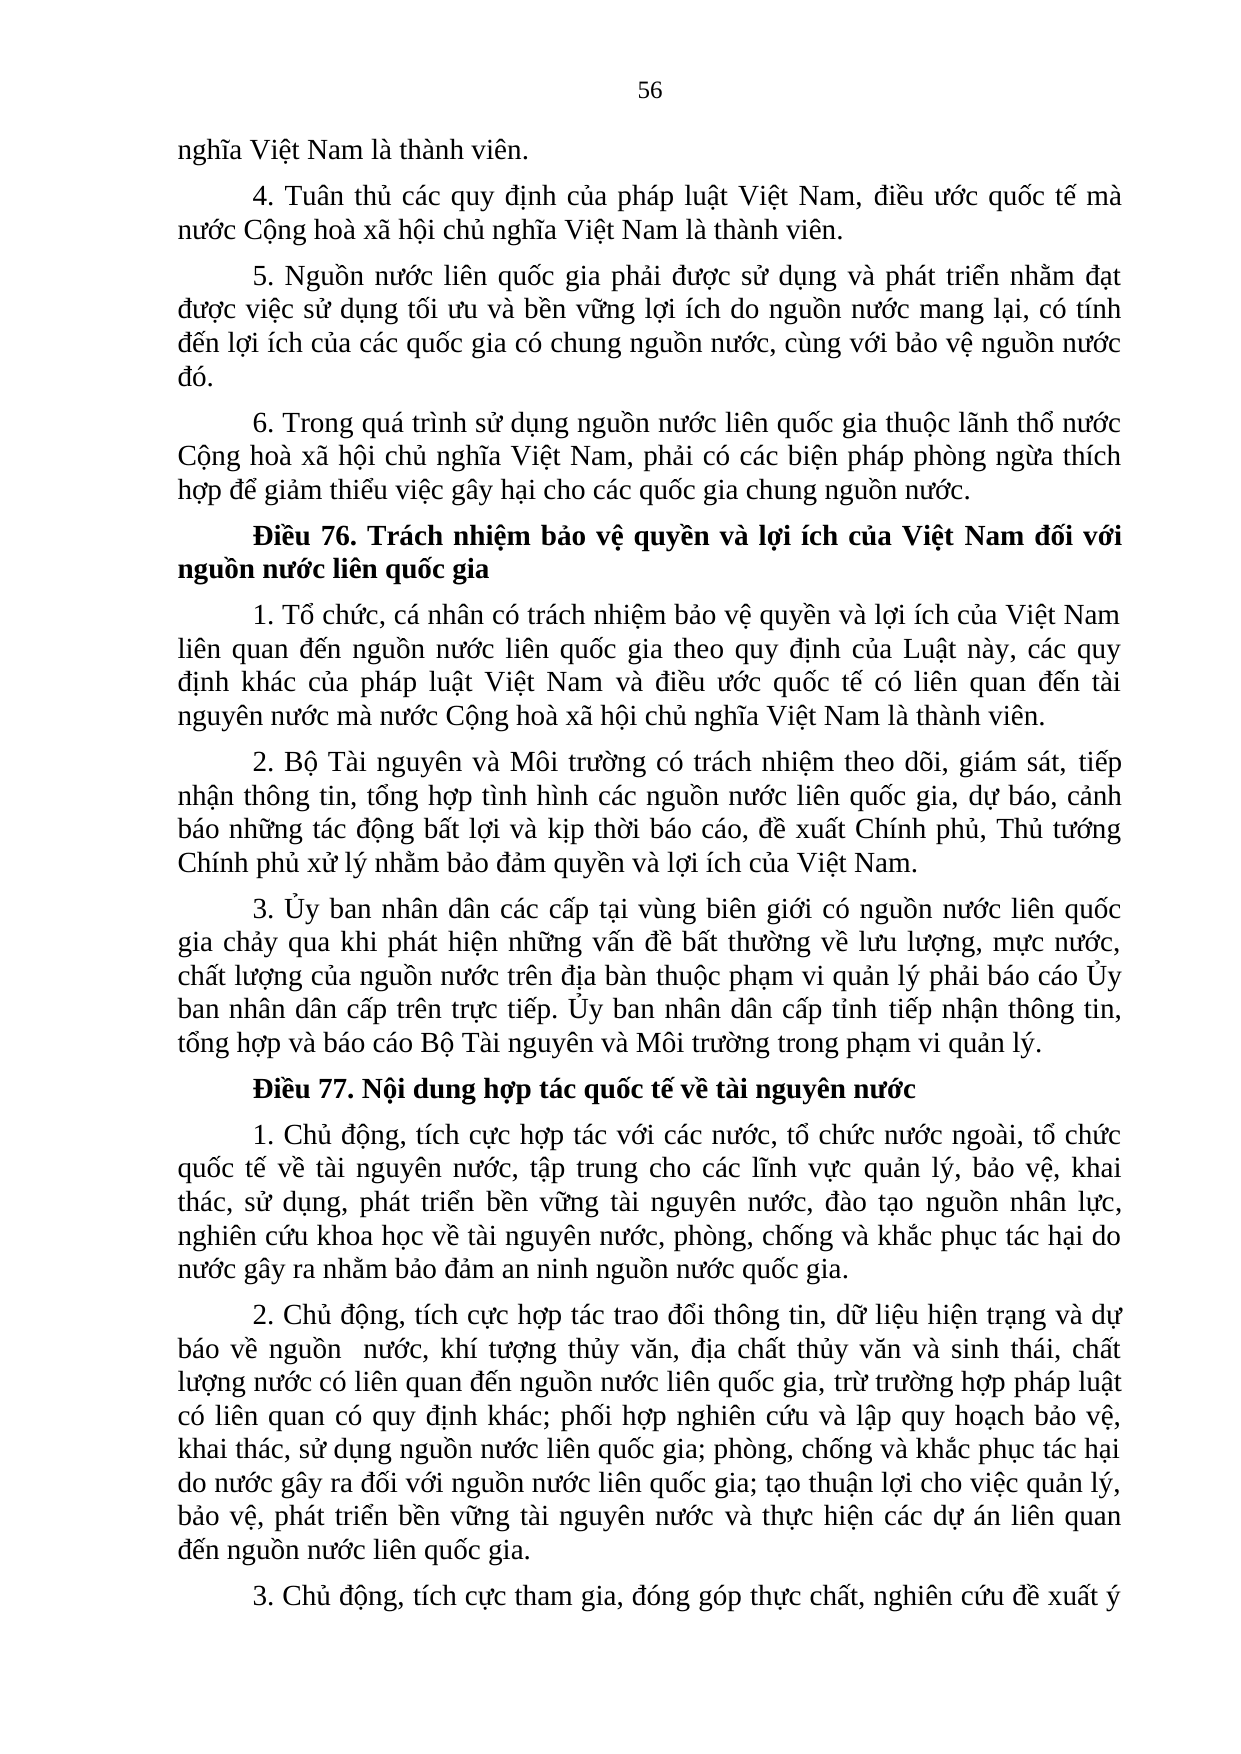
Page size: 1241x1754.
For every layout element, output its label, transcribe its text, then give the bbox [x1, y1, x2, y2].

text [177, 132, 1122, 166]
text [177, 1578, 1122, 1612]
text 1. Tổ chức, cá nhân có trách nhiệm bảo vệ quyền và lợi ích của Việt Nam liên quan đến nguồn nước liên quốc gia theo quy định của Luật này, các quy định khác của pháp luật Việt Nam và điều ước quốc tế có liên quan đến tài nguyên nước mà nước Cộng hoà xã hội chủ nghĩa Việt Nam là thành viên. [177, 597, 1122, 732]
text 1. Chủ động, tích cực hợp tác với các nước, tổ chức nước ngoài, tổ chức quốc tế về tài nguyên nước, tập trung cho các lĩnh vực quản lý, bảo vệ, khai thác, sử dụng, phát triển bền vững tài nguyên nước, đào tạo nguồn nhân lực, nghiên cứu khoa học về tài nguyên nước, phòng, chống và khắc phục tác hại do nước gây ra nhằm bảo đảm an ninh nguồn nước quốc gia. [177, 1117, 1122, 1285]
subtitle Điều 77. Nội dung hợp tác quốc tế về tài nguyên nước [177, 1071, 1122, 1104]
text 2. Bộ Tài nguyên và Môi trường có trách nhiệm theo dõi, giám sát, tiếp nhận thông tin, tổng hợp tình hình các nguồn nước liên quốc gia, dự báo, cảnh báo những tác động bất lợi và kịp thời báo cáo, đề xuất Chính phủ, Thủ tướng Chính phủ xử lý nhằm bảo đảm quyền và lợi ích của Việt Nam. [177, 744, 1122, 878]
text 3. Ủy ban nhân dân các cấp tại vùng biên giới có nguồn nước liên quốc gia chảy qua khi phát hiện những vấn đề bất thường về lưu lượng, mực nước, chất lượng của nguồn nước trên địa bàn thuộc phạm vi quản lý phải báo cáo Ủy ban nhân dân cấp trên trực tiếp. Ủy ban nhân dân cấp tỉnh tiếp nhận thông tin, tổng hợp và báo cáo Bộ Tài nguyên và Môi trường trong phạm vi quản lý. [177, 891, 1122, 1058]
text 4. Tuân thủ các quy định của pháp luật Việt Nam, điều ước quốc tế mà nước Cộng hoà xã hội chủ nghĩa Việt Nam là thành viên. [177, 178, 1122, 246]
subtitle Điều 76. Trách nhiệm bảo vệ quyền và lợi ích của Việt Nam đối với nguồn nước liên quốc gia [177, 518, 1122, 585]
text 5. Nguồn nước liên quốc gia phải được sử dụng và phát triển nhằm đạt được việc sử dụng tối ưu và bền vững lợi ích do nguồn nước mang lại, có tính đến lợi ích của các quốc gia có chung nguồn nước, cùng với bảo vệ nguồn nước đó. [177, 258, 1122, 392]
text 2. Chủ động, tích cực hợp tác trao đổi thông tin, dữ liệu hiện trạng và dự báo về nguồn nước, khí tượng thủy văn, địa chất thủy văn và sinh thái, chất lượng nước có liên quan đến nguồn nước liên quốc gia, trừ trường hợp pháp luật có liên quan có quy định khác; phối hợp nghiên cứu và lập quy hoạch bảo vệ, khai thác, sử dụng nguồn nước liên quốc gia; phòng, chống và khắc phục tác hại do nước gây ra đối với nguồn nước liên quốc gia; tạo thuận lợi cho việc quản lý, bảo vệ, phát triển bền vững tài nguyên nước và thực hiện các dự án liên quan đến nguồn nước liên quốc gia. [177, 1297, 1122, 1566]
text 6. Trong quá trình sử dụng nguồn nước liên quốc gia thuộc lãnh thổ nước Cộng hoà xã hội chủ nghĩa Việt Nam, phải có các biện pháp phòng ngừa thích hợp để giảm thiểu việc gây hại cho các quốc gia chung nguồn nước. [177, 405, 1122, 505]
